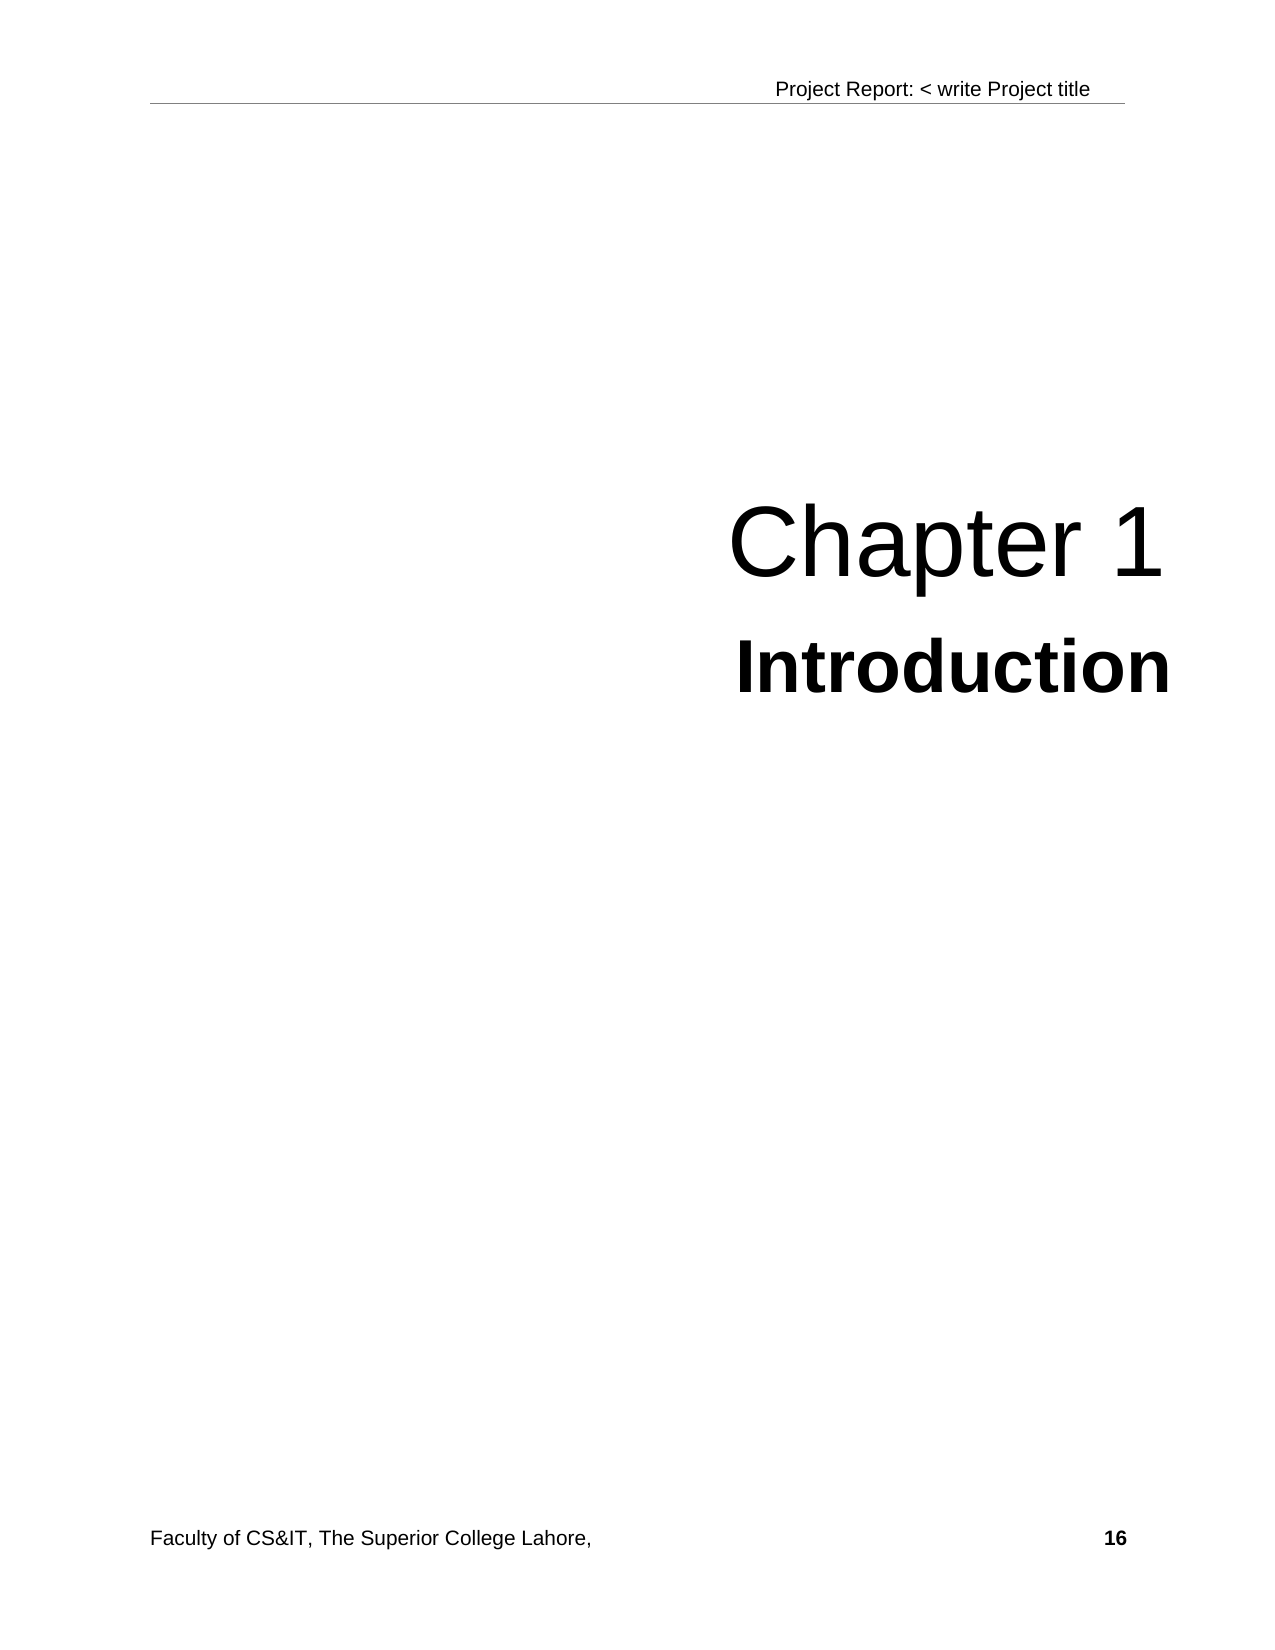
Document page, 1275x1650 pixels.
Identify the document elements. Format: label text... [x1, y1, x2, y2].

subtitle Introduction [735, 622, 1189, 708]
subtitle Chapter 1 [727, 483, 1189, 598]
